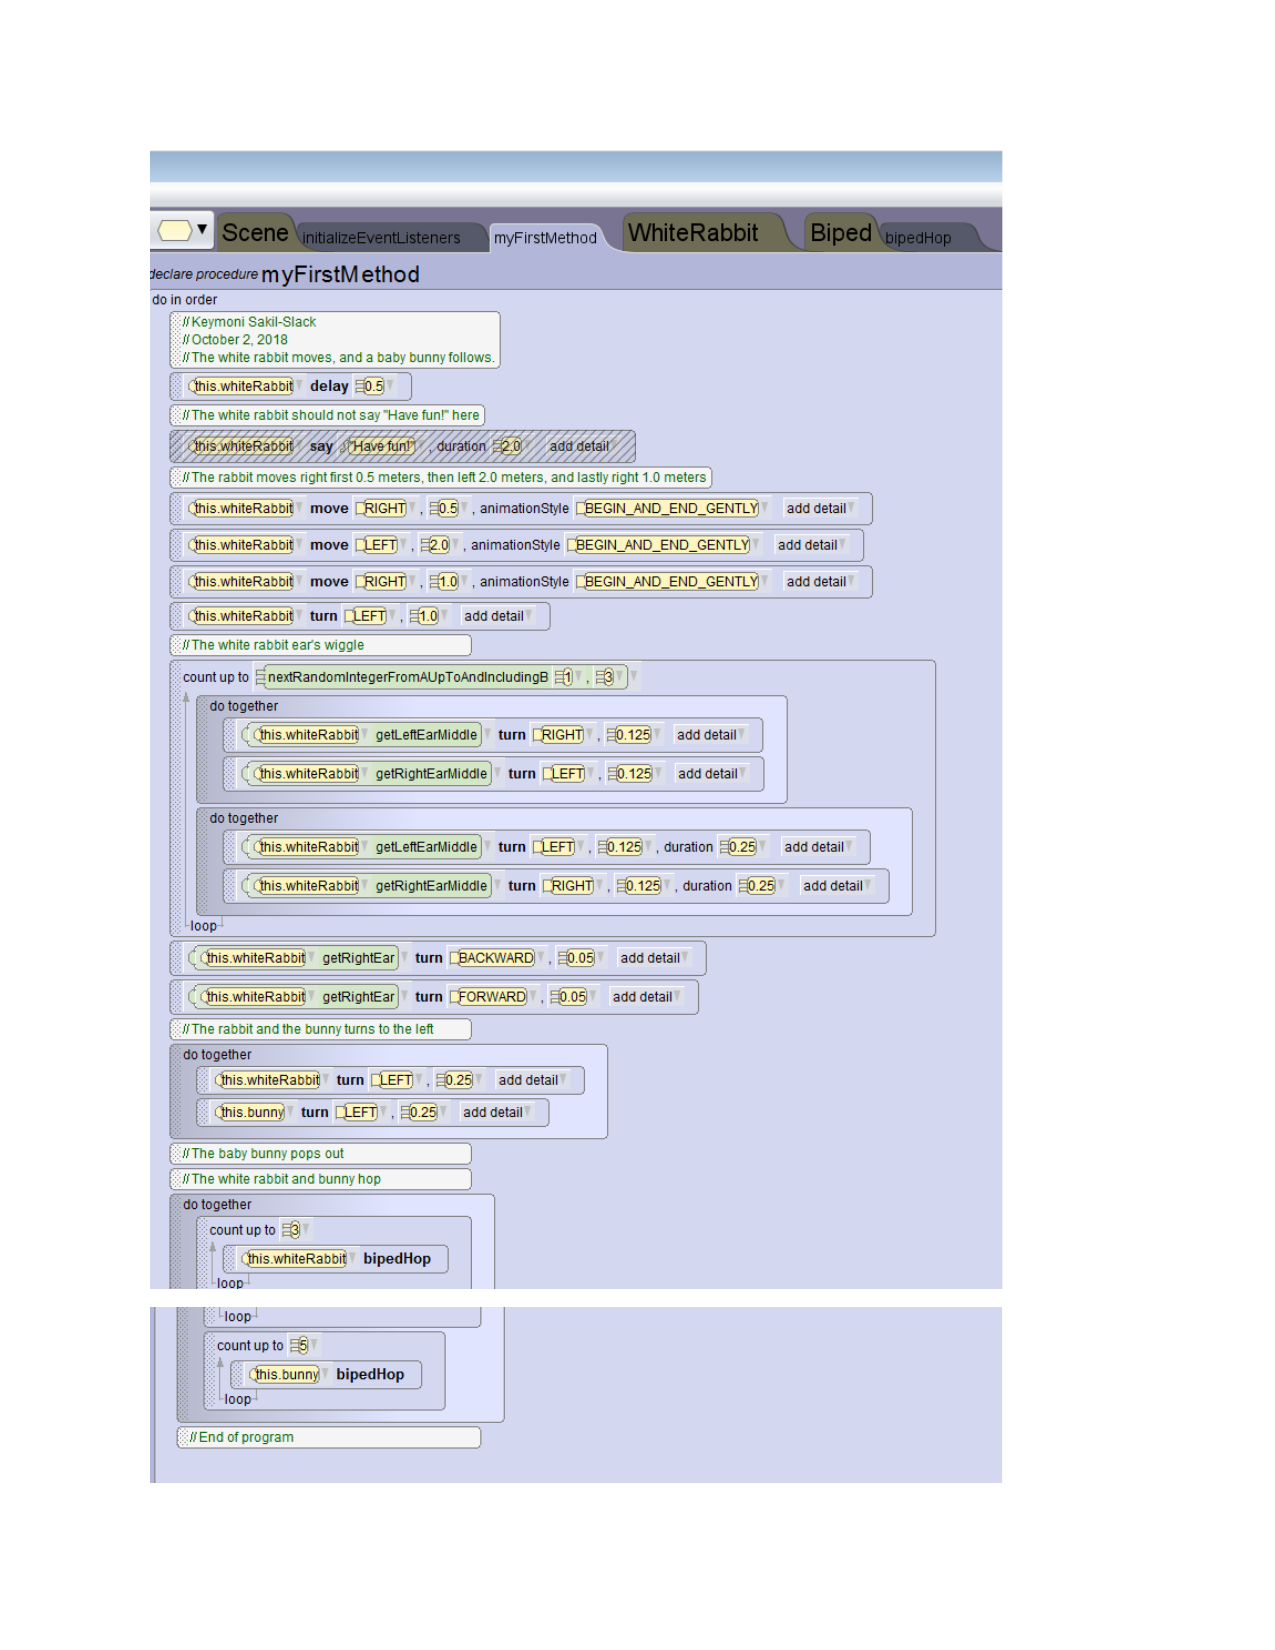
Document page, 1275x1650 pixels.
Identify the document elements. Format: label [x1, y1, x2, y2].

picture [150, 150, 1003, 1289]
picture [150, 1307, 1003, 1483]
